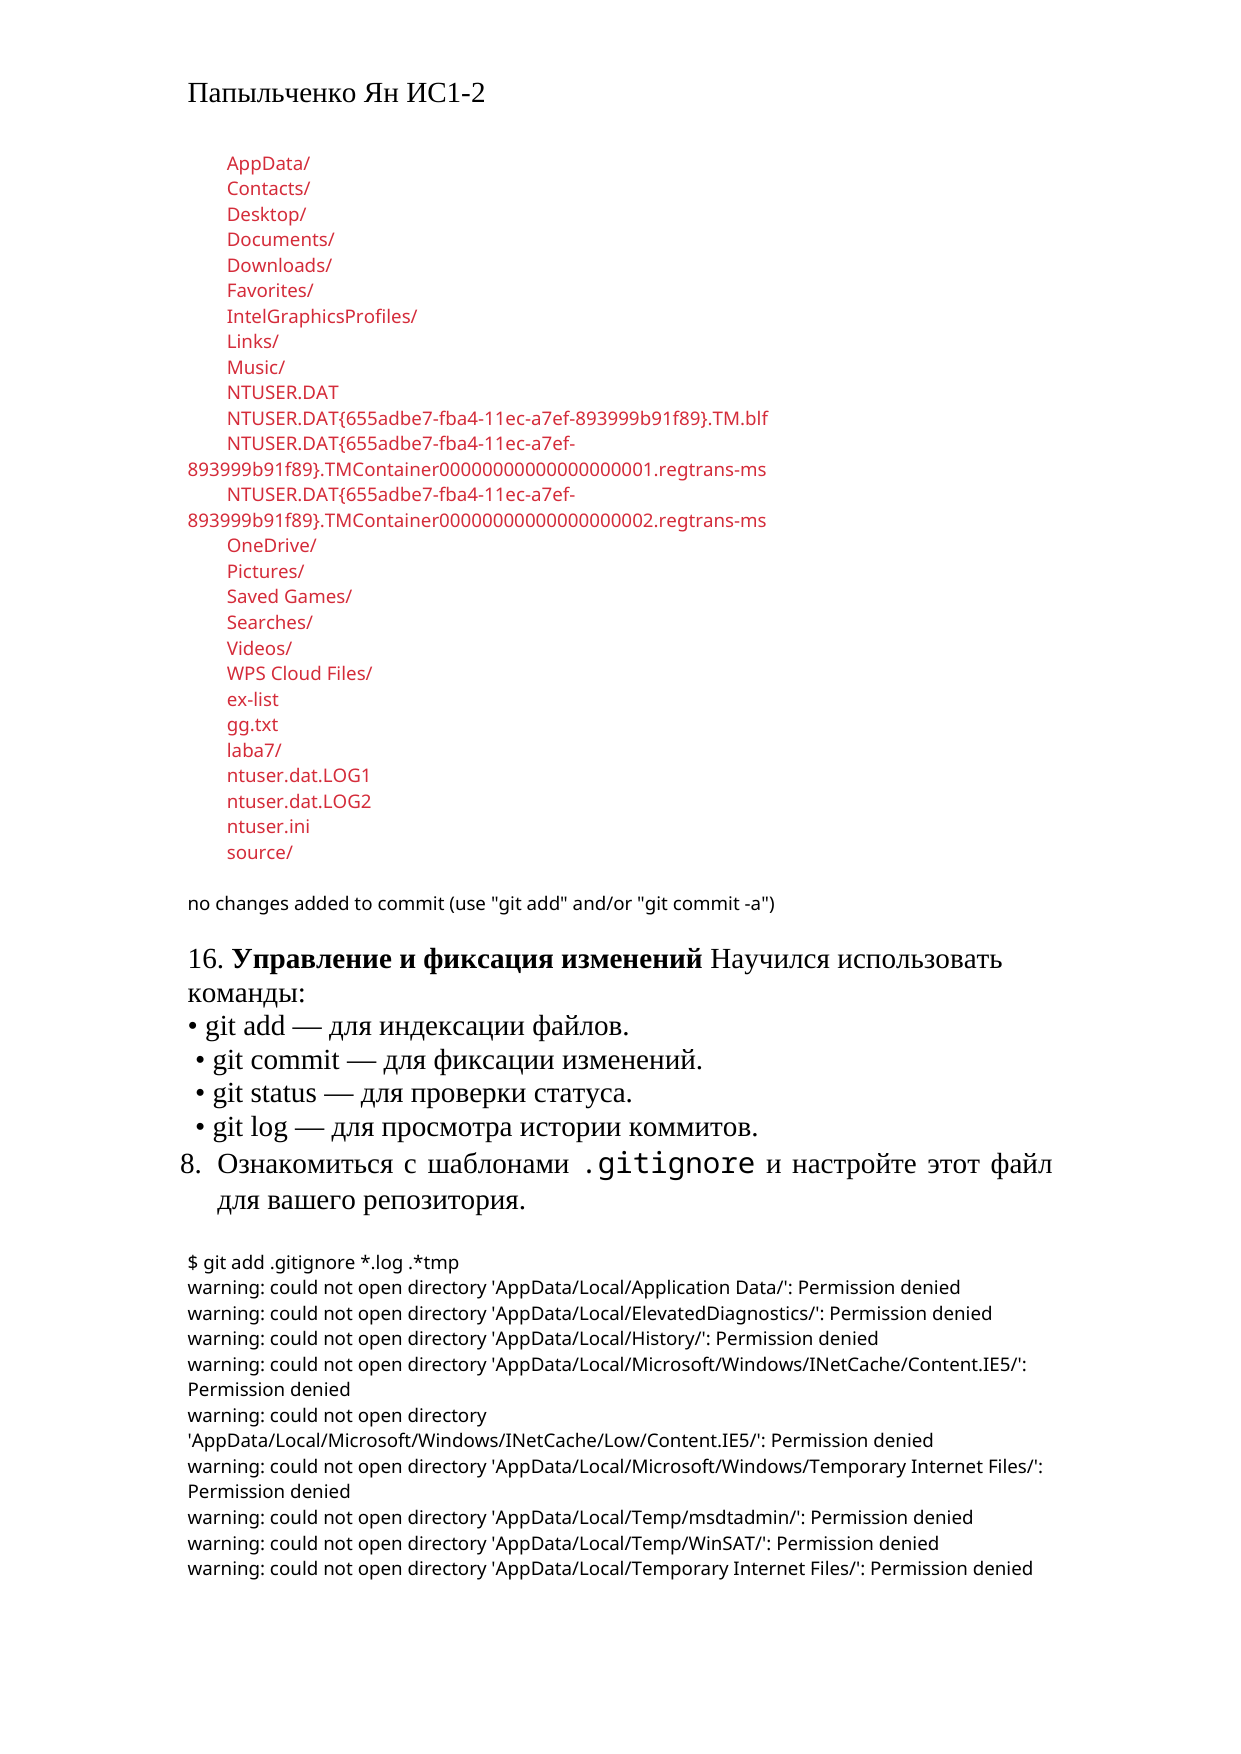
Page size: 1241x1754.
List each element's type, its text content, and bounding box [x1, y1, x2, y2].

text warning: could not open directory 'AppData/Local/Microsoft/Windows/Temporary Internet Files/': Permission denied [187, 1453, 1053, 1504]
text Documents/ [187, 227, 1053, 252]
text ex-list [187, 686, 1053, 711]
text AppData/ [187, 150, 1053, 176]
text ntuser.dat.LOG2 [187, 788, 1053, 813]
text NTUSER.DAT [187, 380, 1053, 405]
list Ознакомиться с шаблонами .gitignore и настройте этот файл для вашего репозитория. [180, 1142, 1053, 1216]
text OneDrive/ [187, 533, 1053, 558]
text NTUSER.DAT{655adbe7-fba4-11ec-a7ef-893999b91f89}.TMContainer00000000000000000001.regtrans-ms [187, 431, 1053, 482]
list Управление и фиксация изменений Научился использовать команды: [187, 941, 1053, 1008]
list • git log — для просмотра истории коммитов. [187, 1109, 1053, 1142]
text ntuser.dat.LOG1 [187, 762, 1053, 788]
text $ git add .gitignore *.log .*tmp [187, 1249, 1053, 1275]
text warning: could not open directory 'AppData/Local/ElevatedDiagnostics/': Permission denied [187, 1300, 1053, 1326]
list • git commit — для фиксации изменений. [187, 1042, 1053, 1075]
text no changes added to commit (use "git add" and/or "git commit -a") [187, 890, 1053, 916]
text laba7/ [187, 737, 1053, 762]
text warning: could not open directory 'AppData/Local/Application Data/': Permission denied [187, 1275, 1053, 1300]
text Favorites/ [187, 278, 1053, 303]
text Downloads/ [187, 252, 1053, 278]
text warning: could not open directory 'AppData/Local/Temporary Internet Files/': Permission denied [187, 1555, 1053, 1581]
text Videos/ [187, 635, 1053, 660]
text Desktop/ [187, 201, 1053, 227]
text warning: could not open directory 'AppData/Local/Temp/msdtadmin/': Permission denied [187, 1504, 1053, 1530]
list • git add — для индексации файлов. [187, 1008, 1053, 1042]
text gg.txt [187, 711, 1053, 737]
text IntelGraphicsProfiles/ [187, 303, 1053, 329]
text source/ [187, 839, 1053, 864]
text NTUSER.DAT{655adbe7-fba4-11ec-a7ef-893999b91f89}.TM.blf [187, 405, 1053, 431]
text ntuser.ini [187, 813, 1053, 839]
list • git status — для проверки статуса. [187, 1075, 1053, 1109]
text warning: could not open directory 'AppData/Local/Microsoft/Windows/INetCache/Low/Content.IE5/': Permission denied [187, 1402, 1053, 1453]
text Pictures/ [187, 558, 1053, 584]
text Music/ [187, 354, 1053, 380]
text Links/ [187, 329, 1053, 354]
text Contacts/ [187, 176, 1053, 201]
text warning: could not open directory 'AppData/Local/History/': Permission denied [187, 1326, 1053, 1351]
text Searches/ [187, 609, 1053, 635]
text warning: could not open directory 'AppData/Local/Temp/WinSAT/': Permission denied [187, 1530, 1053, 1555]
text Saved Games/ [187, 584, 1053, 609]
text NTUSER.DAT{655adbe7-fba4-11ec-a7ef-893999b91f89}.TMContainer00000000000000000002.regtrans-ms [187, 482, 1053, 533]
text warning: could not open directory 'AppData/Local/Microsoft/Windows/INetCache/Content.IE5/': Permission denied [187, 1351, 1053, 1402]
text WPS Cloud Files/ [187, 660, 1053, 686]
